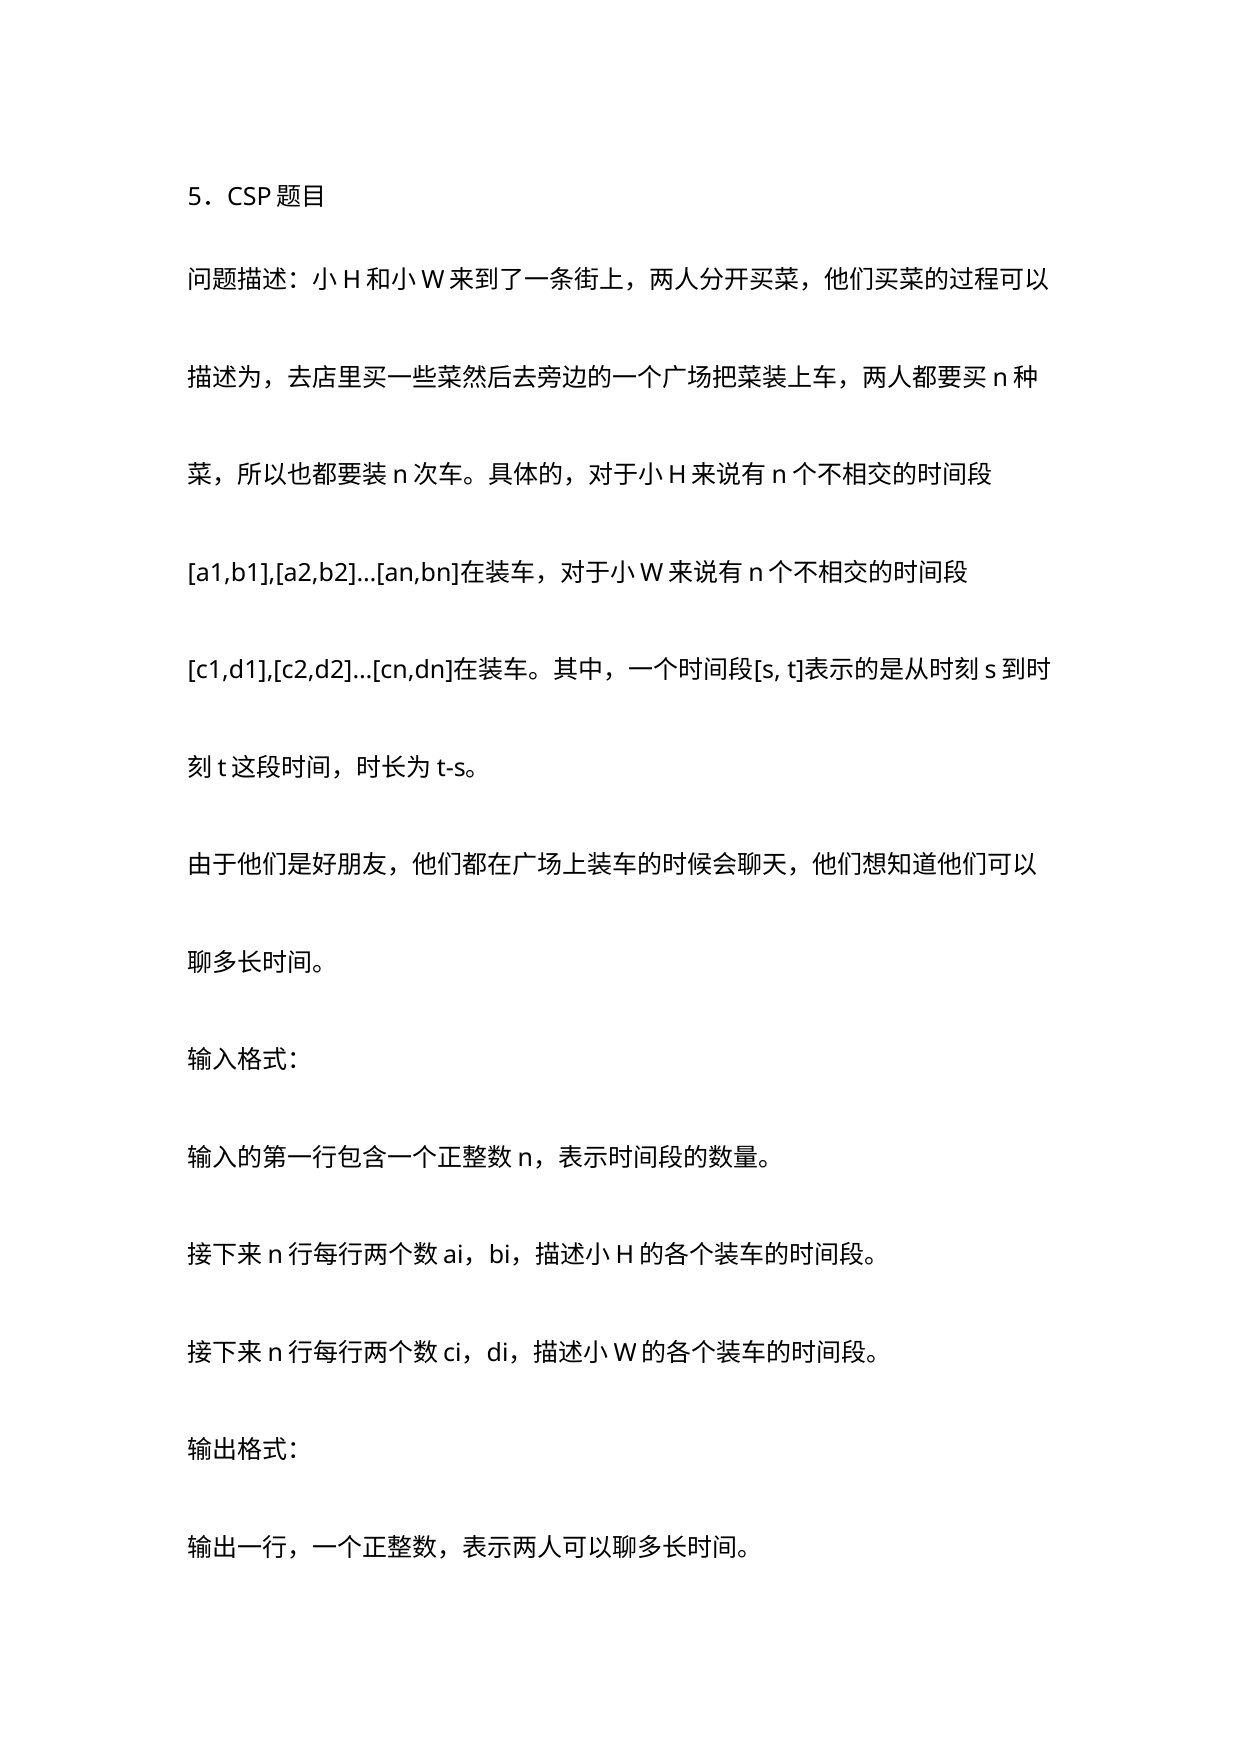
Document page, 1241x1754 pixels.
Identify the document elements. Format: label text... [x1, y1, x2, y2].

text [187, 245, 1053, 1578]
text 5．CSP题目 [187, 162, 1053, 227]
